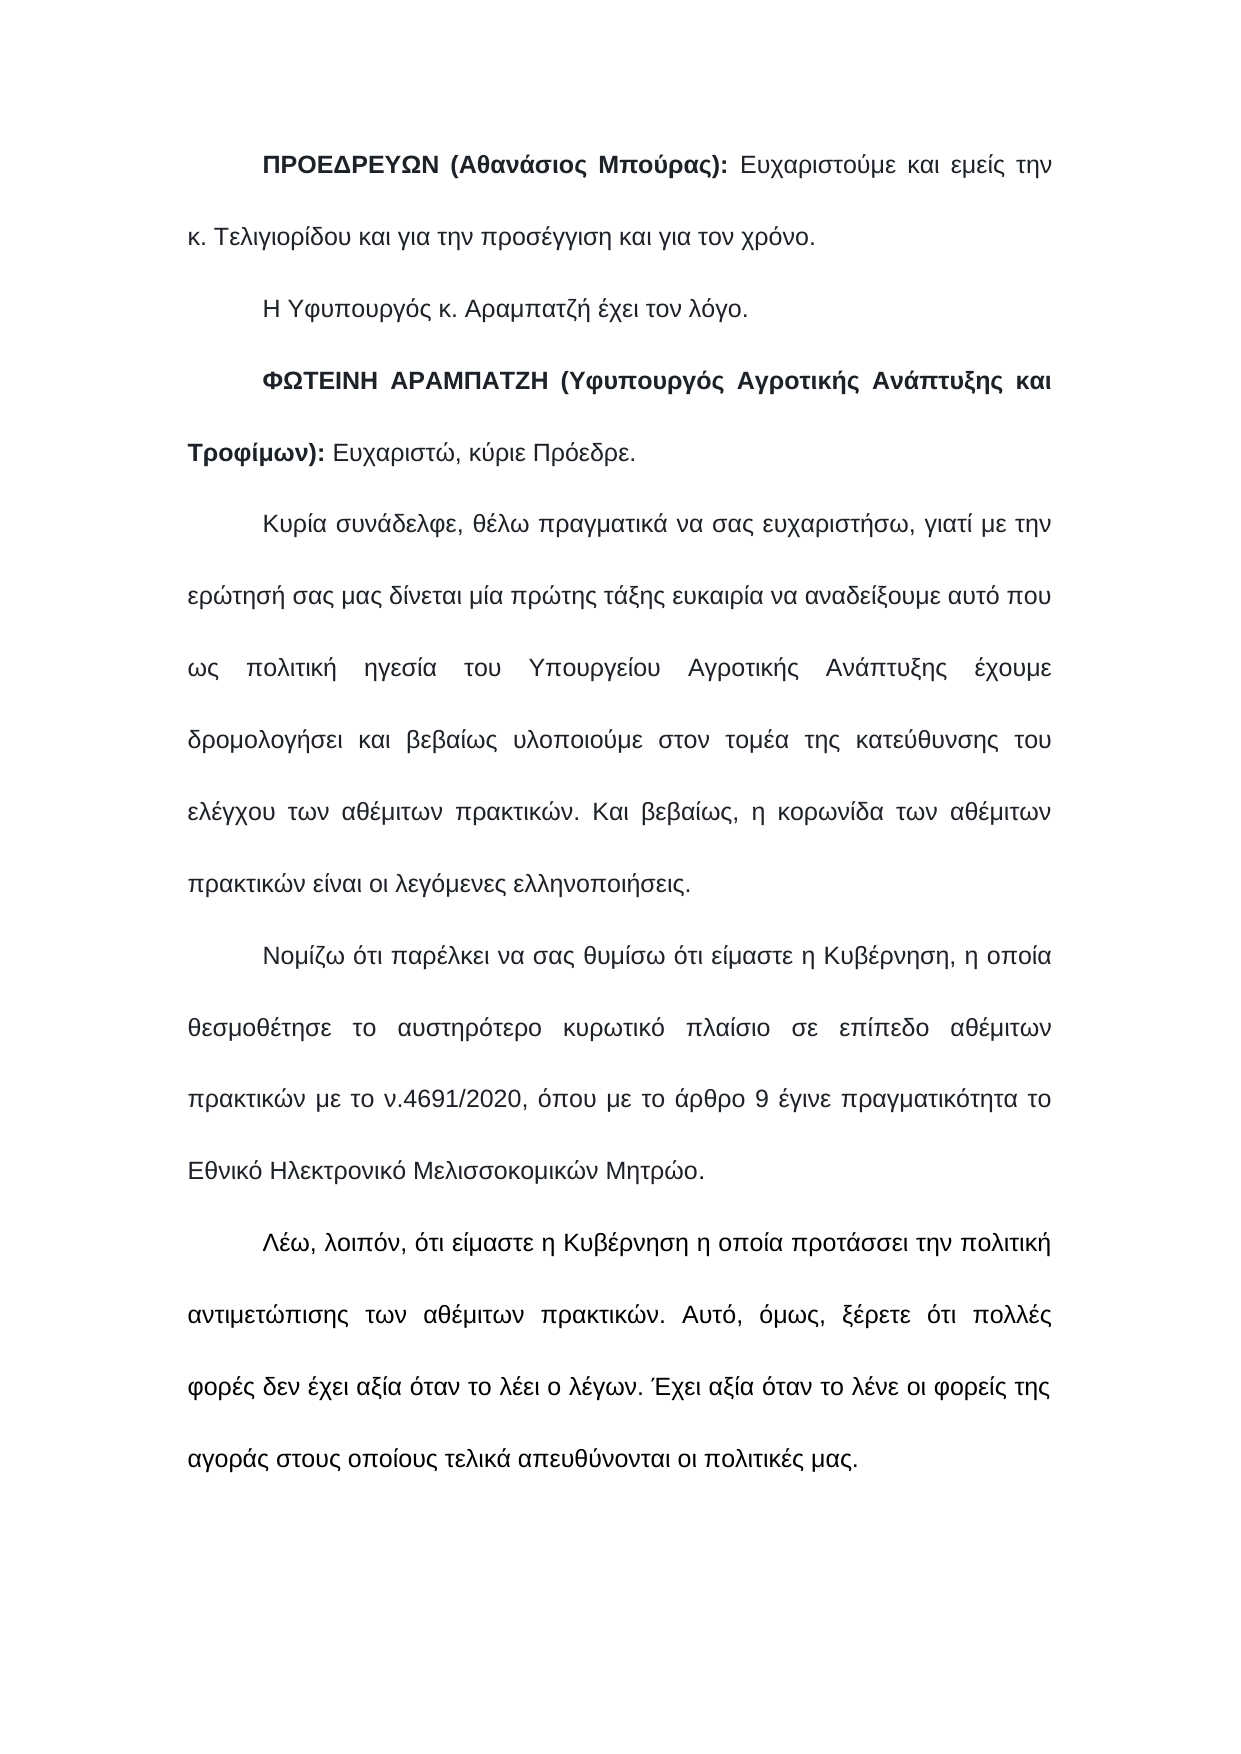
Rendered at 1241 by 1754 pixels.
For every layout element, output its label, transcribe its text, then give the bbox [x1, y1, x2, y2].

text ΦΩΤΕΙΝΗ ΑΡΑΜΠΑΤΖΗ (Υφυπουργός Αγροτικής Ανάπτυξης και Τροφίμων): Ευχαριστώ, κύριε Πρόεδρε. [187, 366, 1053, 466]
text Νομίζω ότι παρέλκει να σας θυμίσω ότι είμαστε η Κυβέρνηση, η οποία θεσμοθέτησε το αυστηρότερο κυρωτικό πλαίσιο σε επίπεδο αθέμιτων πρακτικών με το ν.4691/2020, όπου με το άρθρο 9 έγινε πραγματικότητα το Εθνικό Ηλεκτρονικό Μελισσοκομικών Μητρώο. [187, 941, 1053, 1185]
text ΠΡΟΕΔΡΕΥΩΝ (Αθανάσιος Μπούρας): Ευχαριστούμε και εμείς την κ. Τελιγιορίδου και για την προσέγγιση και για τον χρόνο. [187, 150, 1053, 251]
text Η Υφυπουργός κ. Αραμπατζή έχει τον λόγο. [187, 294, 1053, 322]
text Κυρία συνάδελφε, θέλω πραγματικά να σας ευχαριστήσω, γιατί με την ερώτησή σας μας δίνεται μία πρώτης τάξης ευκαιρία να αναδείξουμε αυτό που ως πολιτική ηγεσία του Υπουργείου Αγροτικής Ανάπτυξης έχουμε δρομολογήσει και βεβαίως υλοποιούμε στον τομέα της κατεύθυνσης του ελέγχου των αθέμιτων πρακτικών. Και βεβαίως, η κορωνίδα των αθέμιτων πρακτικών είναι οι λεγόμενες ελληνοποιήσεις. [187, 509, 1053, 897]
text Λέω, λοιπόν, ότι είμαστε η Κυβέρνηση η οποία προτάσσει την πολιτική αντιμετώπισης των αθέμιτων πρακτικών. Αυτό, όμως, ξέρετε ότι πολλές φορές δεν έχει αξία όταν το λέει ο λέγων. Έχει αξία όταν το λένε οι φορείς της αγοράς στους οποίους τελικά απευθύνονται οι πολιτικές μας. [187, 1228, 1053, 1472]
